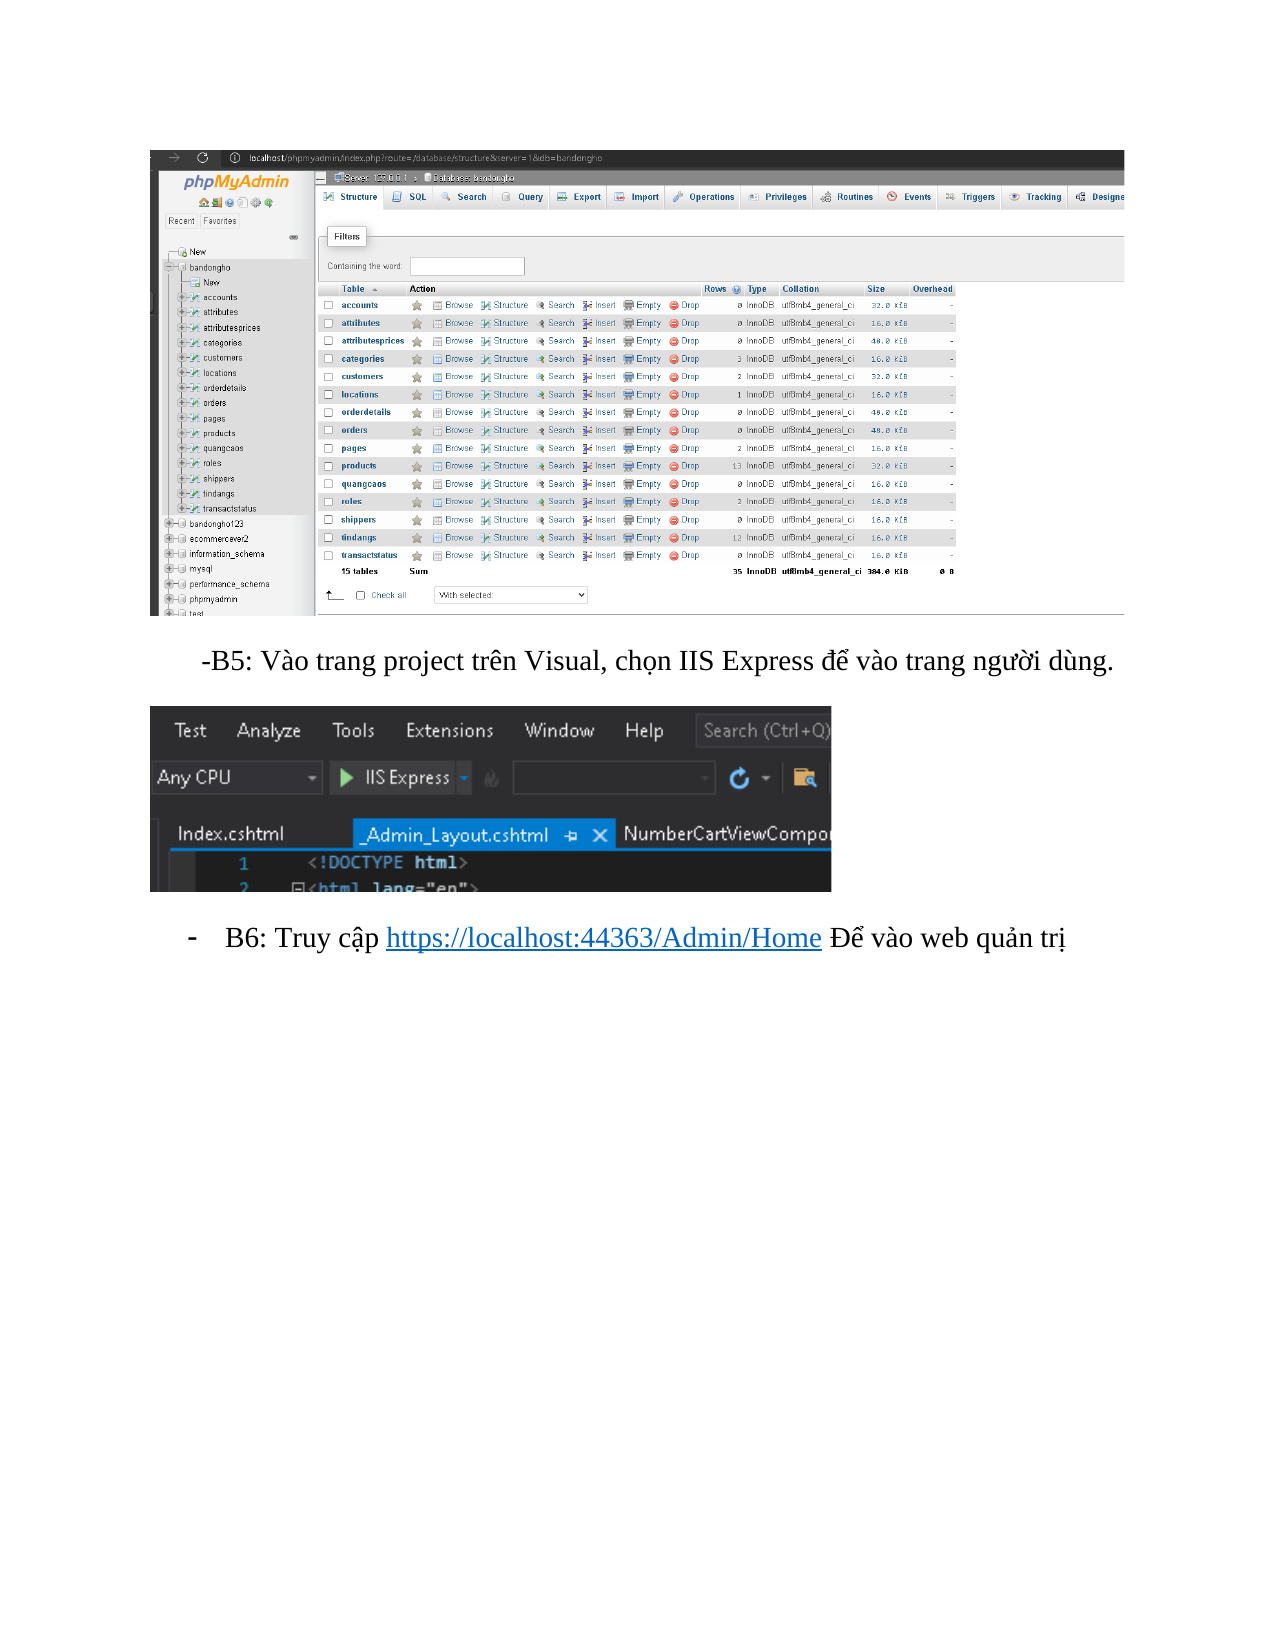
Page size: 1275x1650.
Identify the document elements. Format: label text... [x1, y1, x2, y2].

list B6: Truy cập https://localhost:44363/Admin/Home Để vào web quản trị [187, 920, 1125, 954]
picture [150, 150, 1125, 616]
text -B5: Vào trang project trên Visual, chọn IIS Express để vào trang người dùng. [150, 643, 1125, 677]
picture [150, 706, 832, 892]
